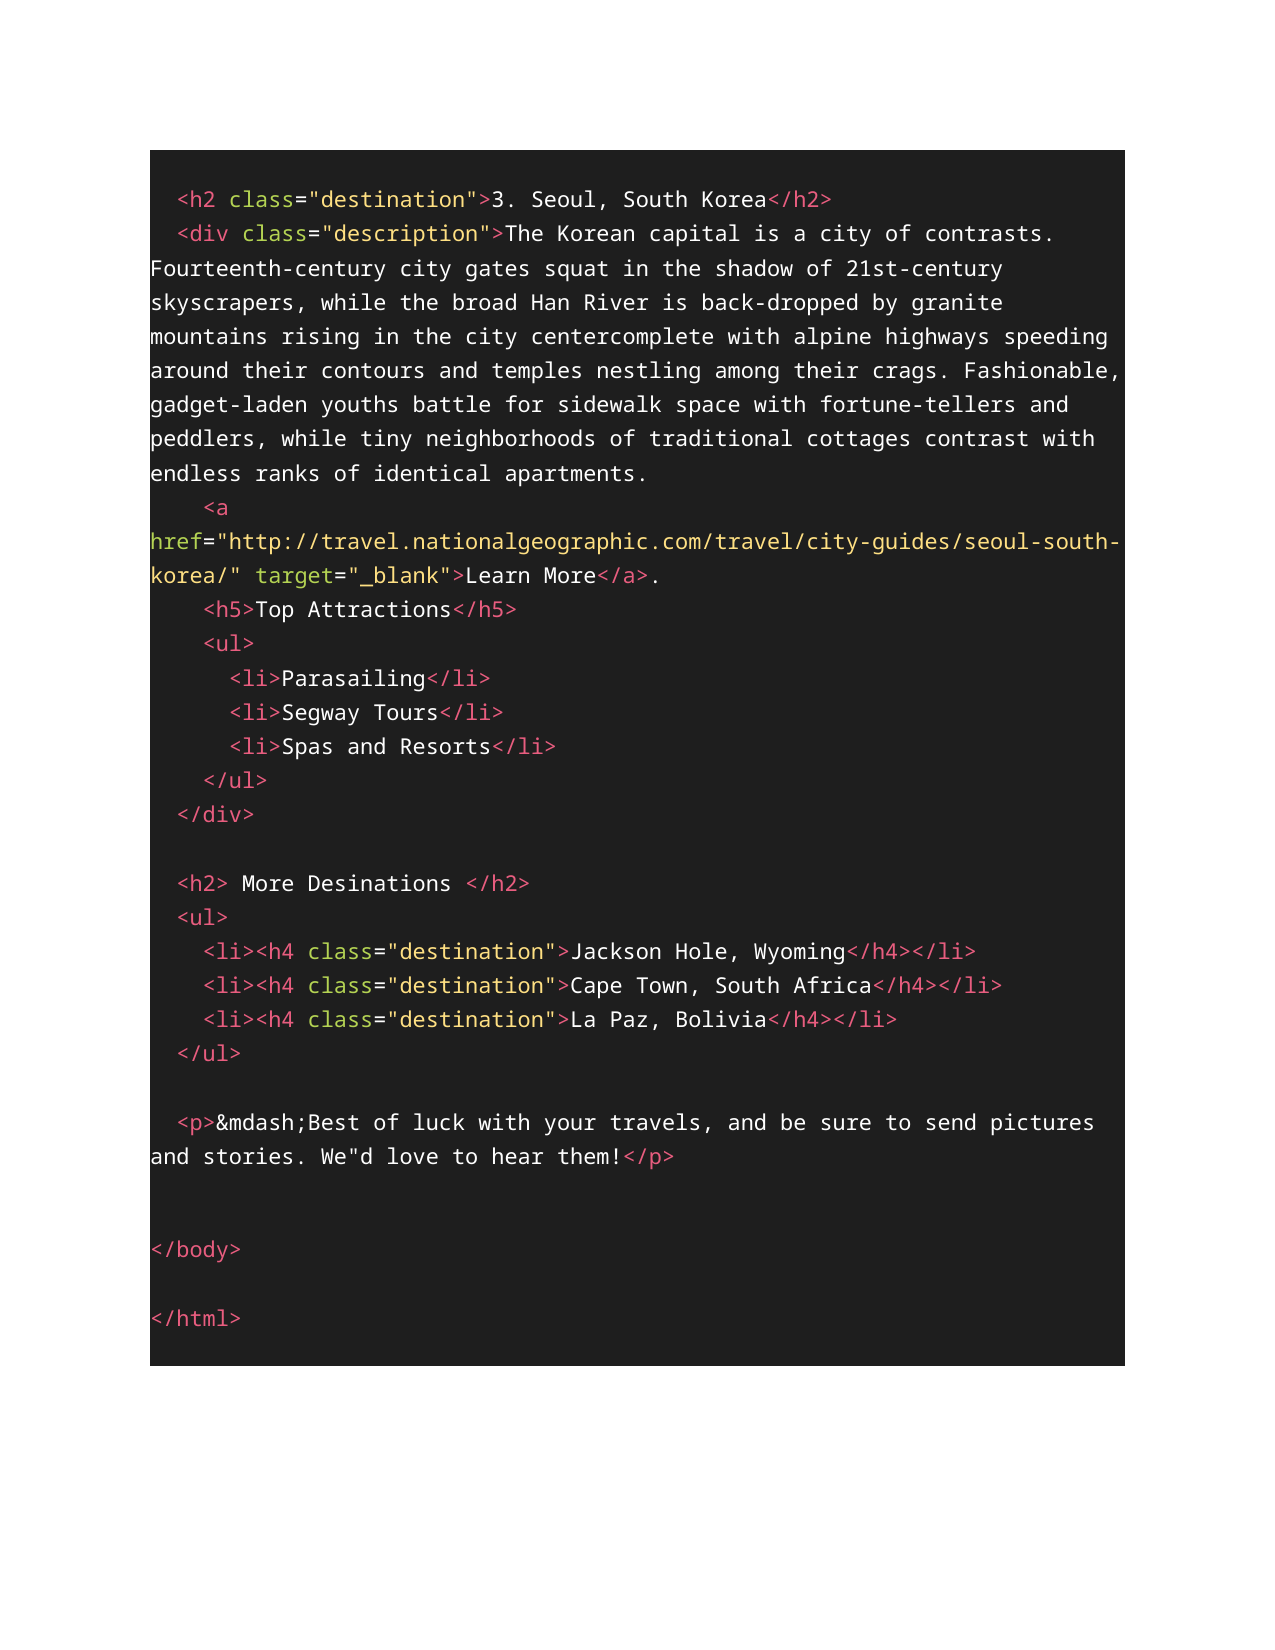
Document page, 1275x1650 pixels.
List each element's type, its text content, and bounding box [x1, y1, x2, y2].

text <li><h4 class="destination">La Paz, Bolivia</h4></li> [150, 1004, 1125, 1034]
text <h5>Top Attractions</h5> [150, 594, 1125, 624]
text </html> [150, 1302, 1125, 1332]
text <ul> [150, 628, 1125, 658]
text <li>Spas and Resorts</li> [150, 731, 1125, 761]
text </body> [150, 1234, 1125, 1264]
text <li><h4 class="destination">Jackson Hole, Wyoming</h4></li> [150, 936, 1125, 966]
text <li>Segway Tours</li> [150, 697, 1125, 726]
text <ul> [150, 902, 1125, 931]
text <p>&mdash;Best of luck with your travels, and be sure to send pictures and stories. We"d love to hear them!</p> [150, 1107, 1125, 1171]
text </ul> [150, 1038, 1125, 1068]
text <li>Parasailing</li> [150, 662, 1125, 692]
text </ul> [150, 765, 1125, 795]
text <h2 class="destination">3. Seoul, South Korea</h2> [150, 184, 1125, 214]
text <a href="http://travel.nationalgeographic.com/travel/city-guides/seoul-south-korea/" target="_blank">Learn More</a>. [150, 492, 1125, 590]
text <h2> More Desinations </h2> [150, 867, 1125, 897]
text <div class="description">The Korean capital is a city of contrasts. Fourteenth-century city gates squat in the shadow of 21st-century skyscrapers, while the broad Han River is back-dropped by granite mountains rising in the city centercomplete with alpine highways speeding around their contours and temples nestling among their crags. Fashionable, gadget-laden youths battle for sidewalk space with fortune-tellers and peddlers, while tiny neighborhoods of traditional cottages contrast with endless ranks of identical apartments. [150, 218, 1125, 487]
text <li><h4 class="destination">Cape Town, South Africa</h4></li> [150, 970, 1125, 1000]
text </div> [150, 799, 1125, 829]
